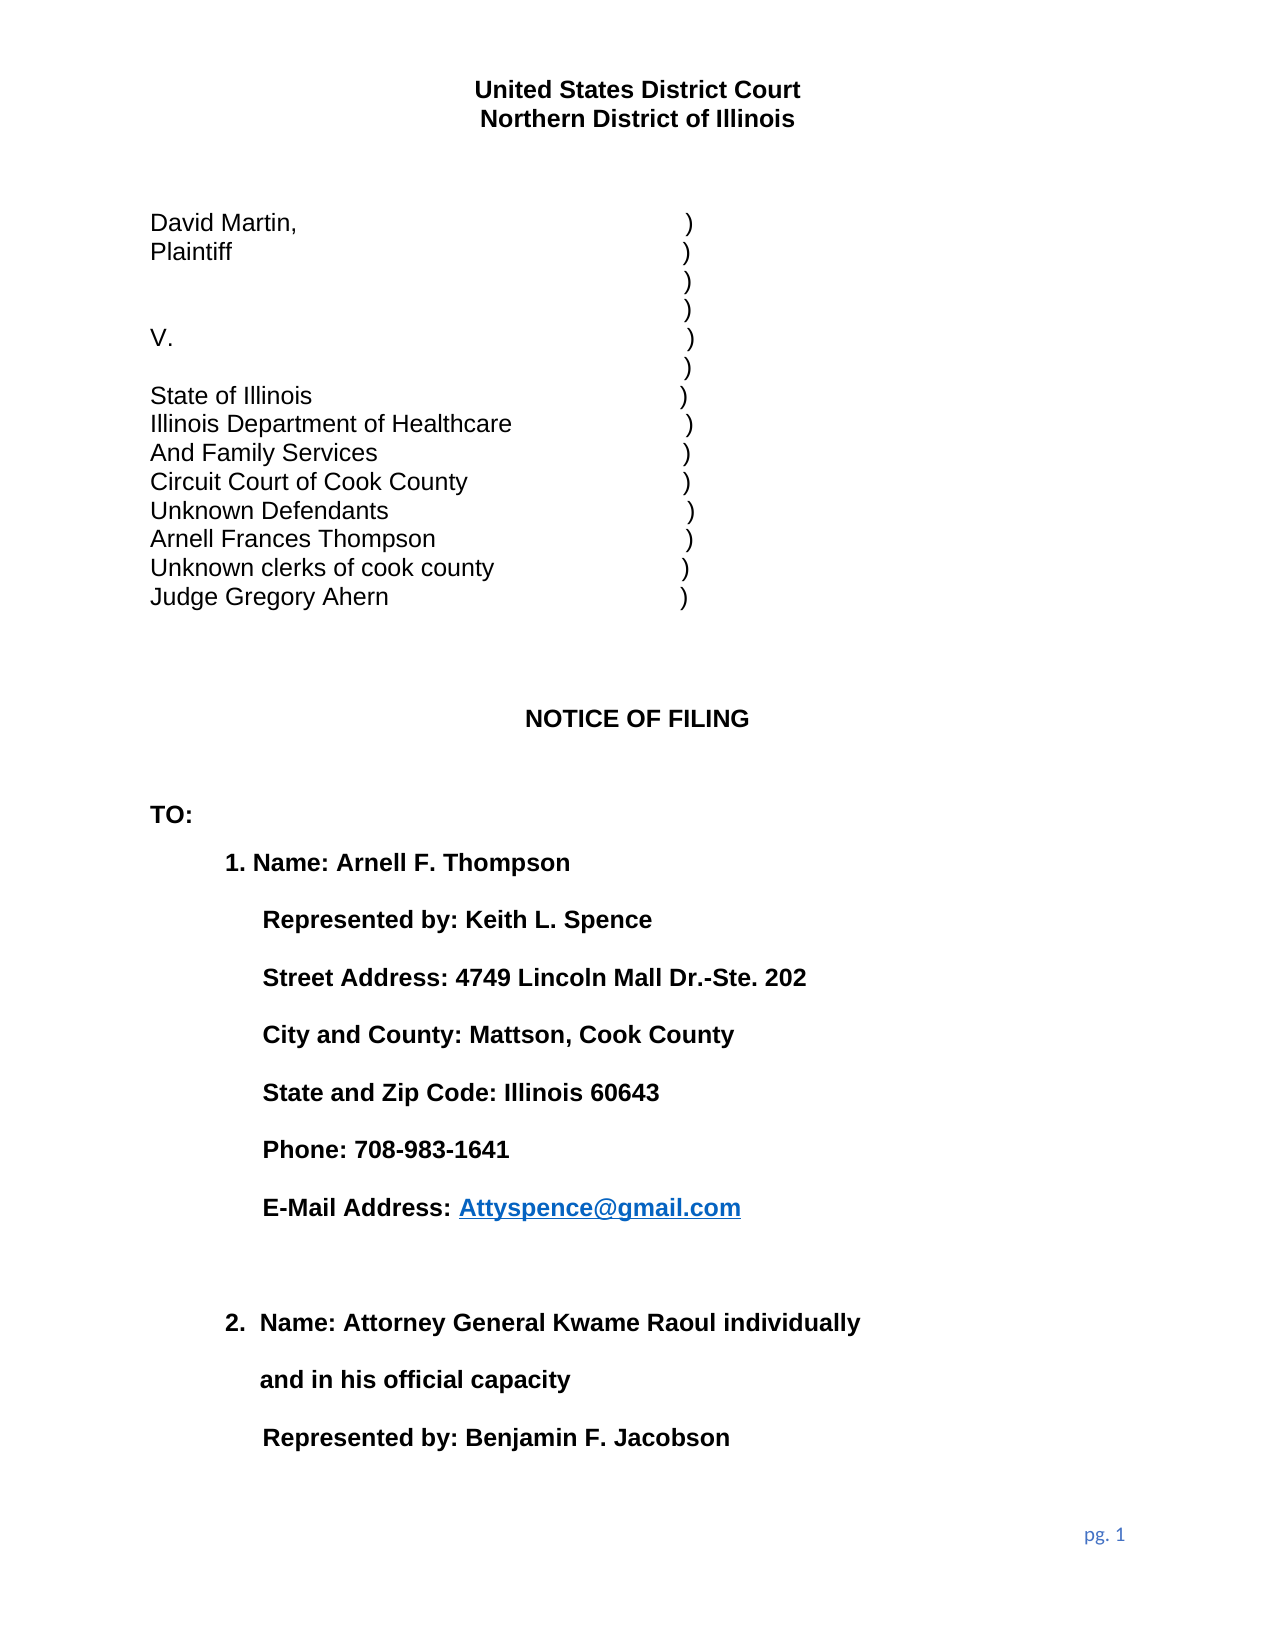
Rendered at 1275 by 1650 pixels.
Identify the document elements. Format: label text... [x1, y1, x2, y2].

text State and Zip Code: Illinois 60643 [262, 1078, 1125, 1106]
text V. ) [150, 323, 1125, 352]
text State of Illinois ) [150, 381, 1125, 409]
text Plaintiff ) [150, 237, 1125, 266]
text Arnell Frances Thompson ) [150, 524, 1125, 553]
text and in his official capacity [150, 1365, 1125, 1394]
text Unknown clerks of cook county ) [150, 553, 1125, 582]
text TO: [150, 800, 1125, 829]
text NOTICE OF FILING [150, 704, 1125, 733]
text Represented by: Keith L. Spence [187, 905, 1125, 934]
text Judge Gregory Ahern ) [150, 582, 1125, 611]
text Circuit Court of Cook County ) [150, 467, 1125, 496]
text David Martin, ) [150, 208, 1125, 237]
text Unknown Defendants ) [150, 496, 1125, 524]
text 1. Name: Arnell F. Thompson [150, 848, 1125, 876]
text 2. Name: Attorney General Kwame Raoul individually [150, 1308, 1125, 1336]
text ) [150, 294, 1125, 323]
text Represented by: Benjamin F. Jacobson [187, 1423, 1125, 1451]
text Street Address: 4749 Lincoln Mall Dr.-Ste. 202 [187, 963, 1125, 991]
text ) [150, 266, 1125, 294]
text And Family Services ) [150, 438, 1125, 467]
text Phone: 708-983-1641 [262, 1135, 1125, 1164]
text ) [150, 352, 1125, 381]
text City and County: Mattson, Cook County [262, 1020, 1125, 1049]
text Illinois Department of Healthcare ) [150, 409, 1125, 438]
text E-Mail Address: Attyspence@gmail.com [262, 1193, 1125, 1221]
